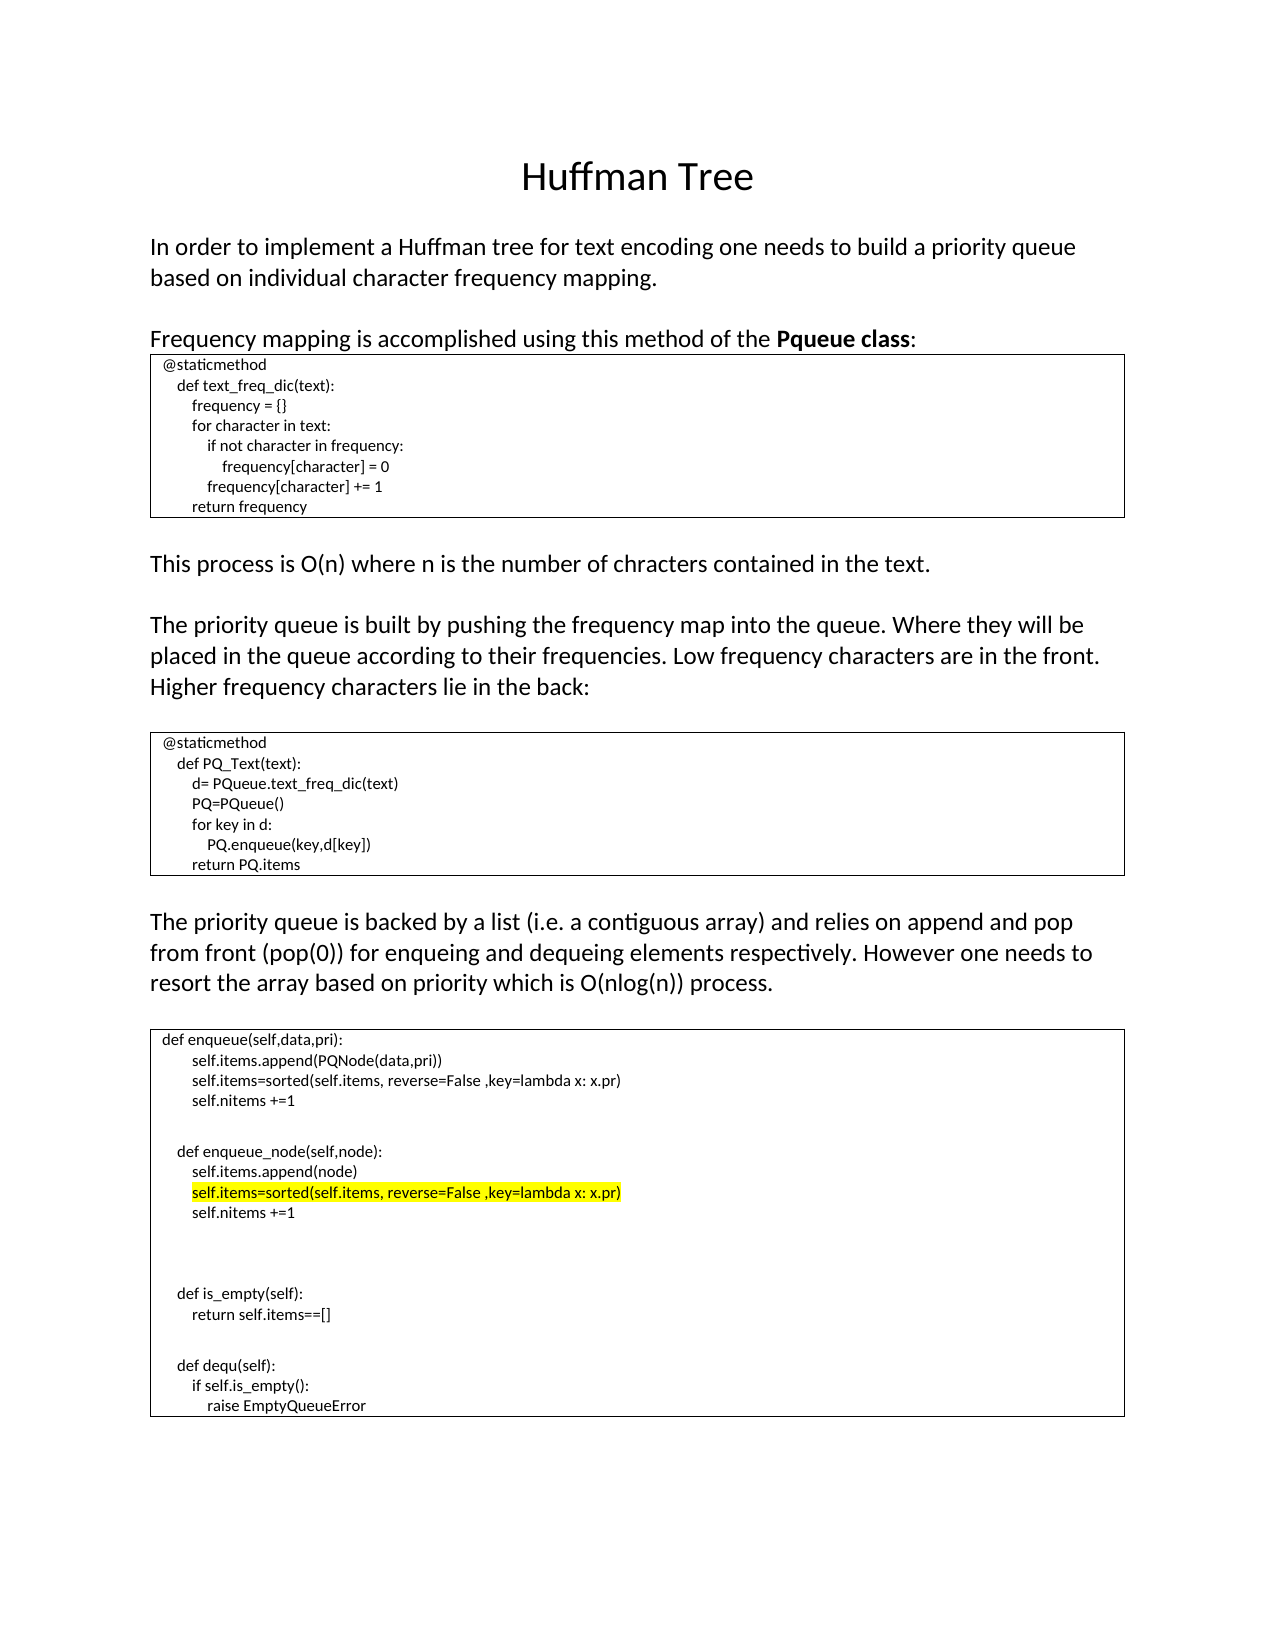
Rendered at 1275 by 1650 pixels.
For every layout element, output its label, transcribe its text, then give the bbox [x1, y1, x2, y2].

text The priority queue is backed by a list (i.e. a contiguous array) and relies on append and pop from front (pop(0)) for enqueing and dequeing elements respectively. However one needs to resort the array based on priority which is O(nlog(n)) process. [150, 906, 1125, 998]
text This process is O(n) where n is the number of chracters contained in the text. [150, 548, 1125, 579]
table_header @staticmethod def PQ_Text(text): d= PQueue.text_freq_dic(text) PQ=PQueue() for key in d: PQ.enqueue(key,d[key]) return PQ.items [151, 733, 1124, 875]
text The priority queue is built by pushing the frequency map into the queue. Where they will be placed in the queue according to their frequencies. Low frequency characters are in the front. Higher frequency characters lie in the back: [150, 609, 1125, 701]
text In order to implement a Huffman tree for text encoding one needs to build a priority queue based on individual character frequency mapping. [150, 231, 1125, 292]
table_header def enqueue(self,data,pri): self.items.append(PQNode(data,pri)) self.items=sorted(self.items, reverse=False ,key=lambda x: x.pr) self.nitems +=1 def enqueue_node(self,node): self.items.append(node) self.items=sorted(self.items, reverse=False ,key=lambda x: x.pr) self.nitems +=1 def is_empty(self): return self.items==[] def dequ(self): if self.is_empty(): raise EmptyQueueError [151, 1030, 1124, 1416]
table_header @staticmethod def text_freq_dic(text): frequency = {} for character in text: if not character in frequency: frequency[character] = 0 frequency[character] += 1 return frequency [151, 355, 1124, 517]
text Frequency mapping is accomplished using this method of the Pqueue class: [150, 323, 1125, 353]
text Huffman Tree [150, 150, 1125, 201]
